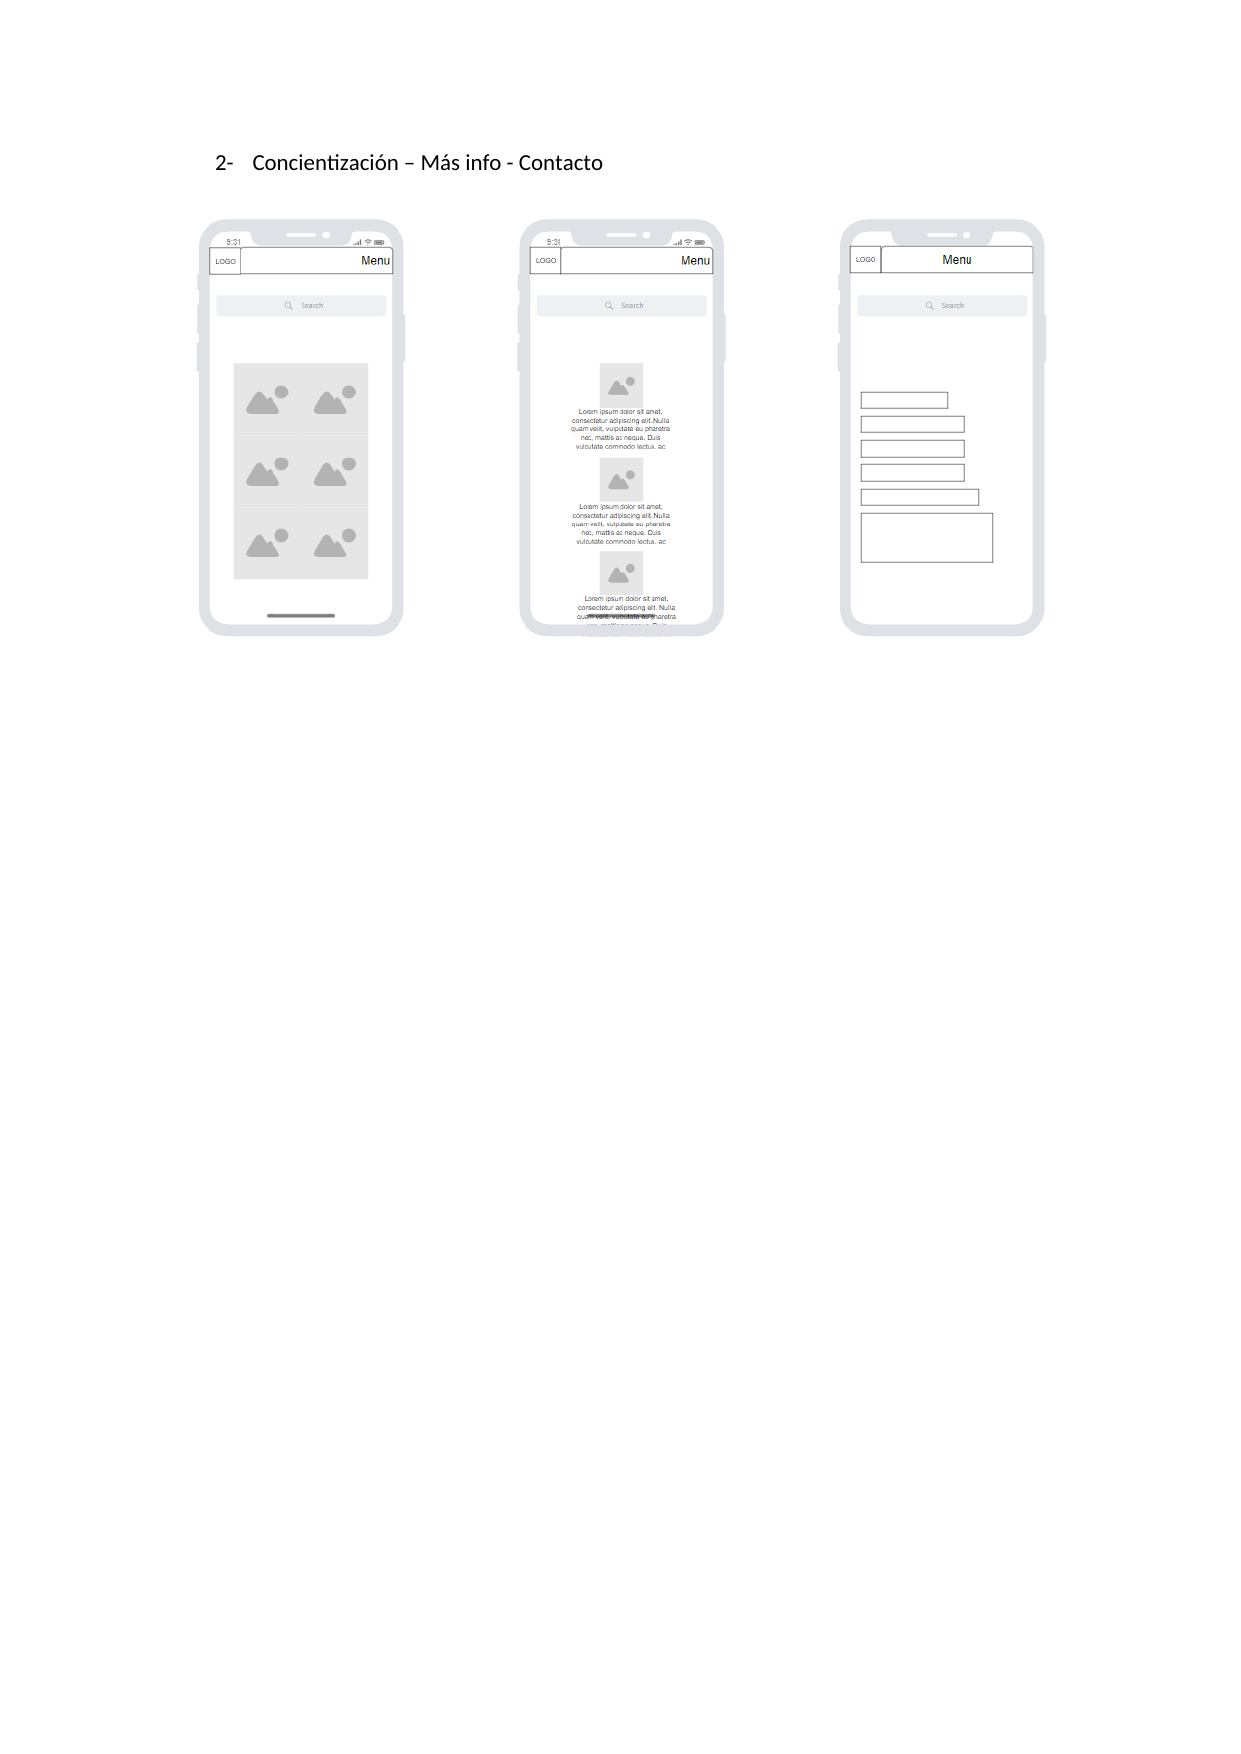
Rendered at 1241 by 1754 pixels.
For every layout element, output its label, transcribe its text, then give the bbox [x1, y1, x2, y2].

list Concientización – Más info - Contacto [215, 148, 1063, 176]
picture [177, 200, 1063, 653]
